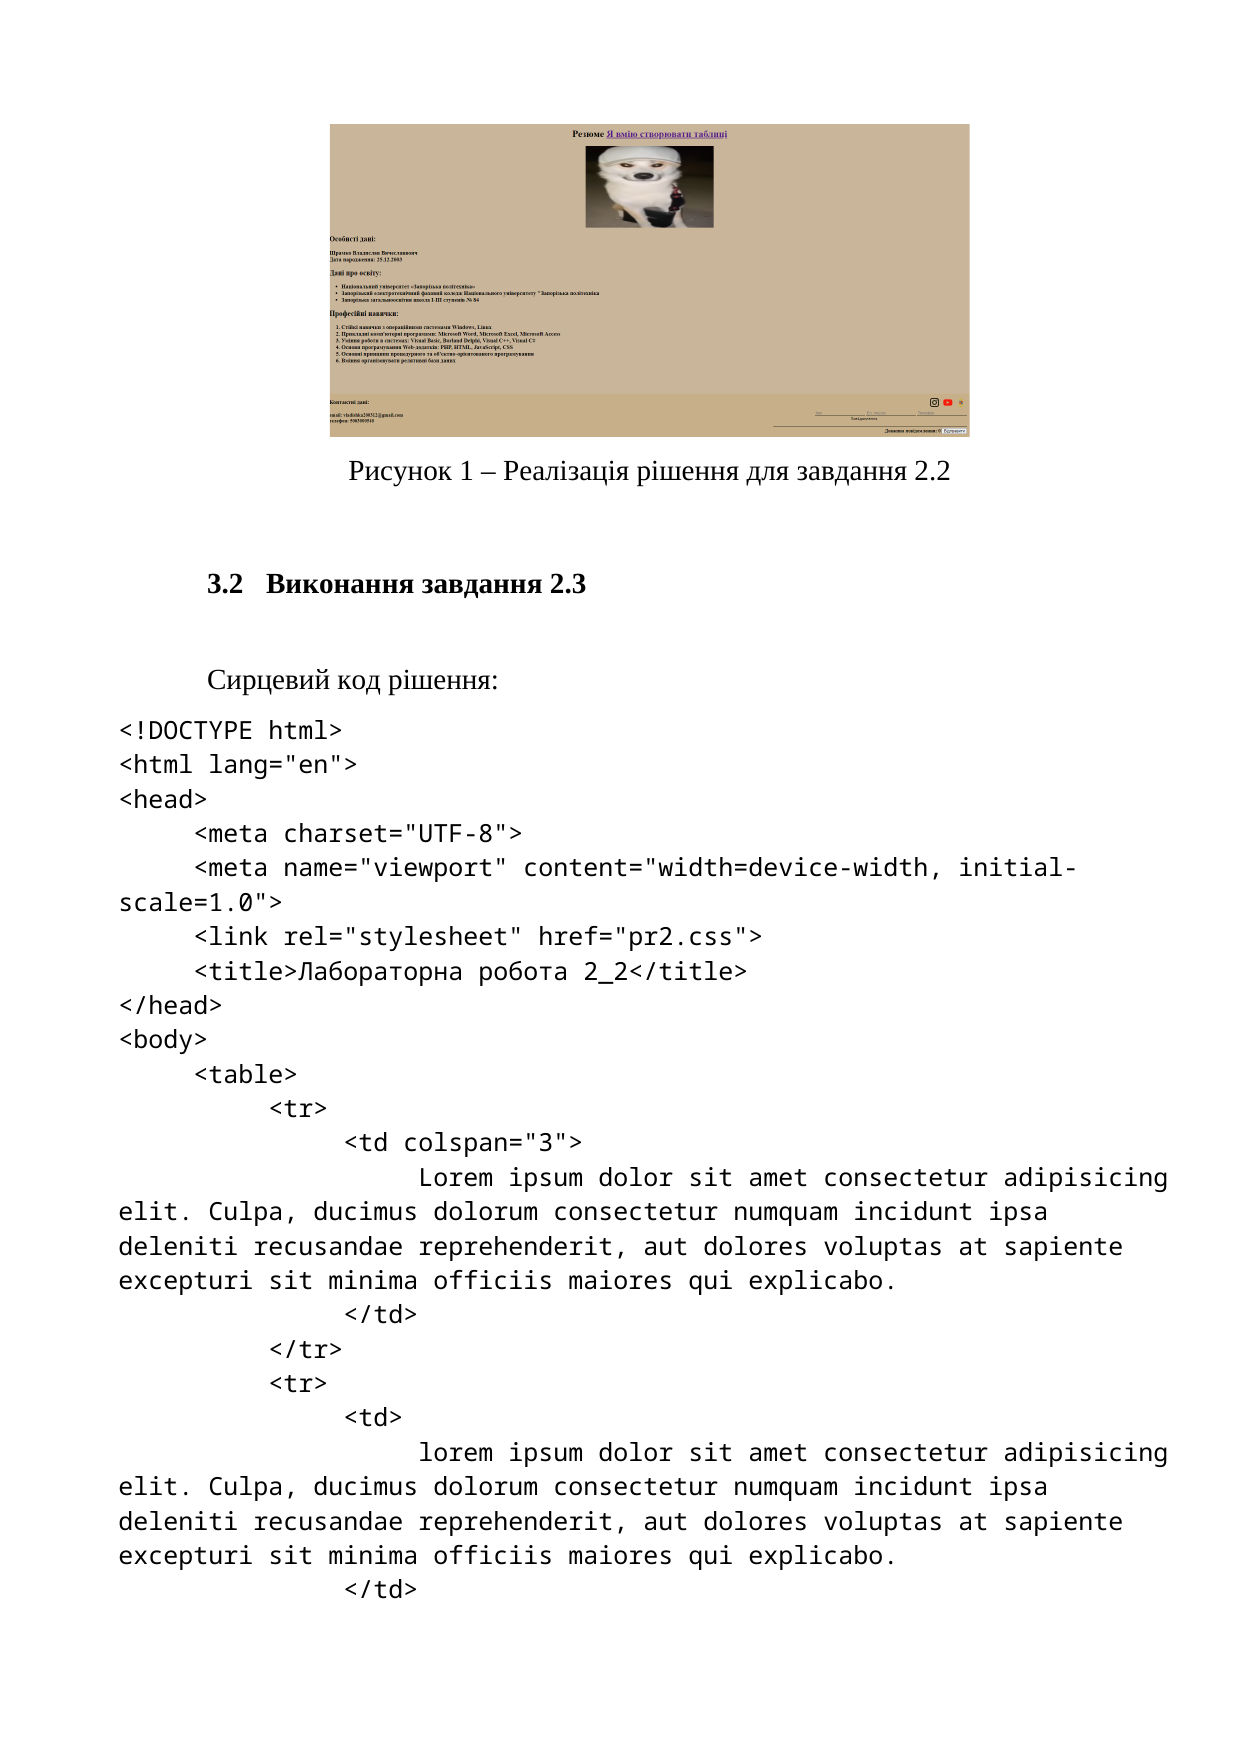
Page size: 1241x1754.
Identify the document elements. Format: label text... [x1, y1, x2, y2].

text <link rel="stylesheet" href="pr2.css"> [118, 918, 1181, 953]
text <!DOCTYPE html> [118, 712, 1181, 747]
text Сирцевий код рішення: [118, 662, 1181, 695]
text <tr> [118, 1090, 1181, 1125]
picture [329, 124, 970, 437]
text Lorem ipsum dolor sit amet consectetur adipisicing elit. Culpa, ducimus dolorum consectetur numquam incidunt ipsa deleniti recusandae reprehenderit, aut dolores voluptas at sapiente excepturi sit minima officiis maiores qui explicabo. [118, 1159, 1181, 1297]
text <tr> [118, 1365, 1181, 1400]
text <html lang="en"> [118, 747, 1181, 781]
text <meta name="viewport" content="width=device-width, initial-scale=1.0"> [118, 850, 1181, 918]
subtitle Виконання завдання 2.3 [118, 566, 1181, 599]
text <meta charset="UTF-8"> [118, 815, 1181, 850]
text Рисунок 1 – Реалізація рішення для завдання 2.2 [118, 453, 1181, 487]
text <title>Лабораторна робота 2_2</title> [118, 953, 1181, 987]
text <body> [118, 1022, 1181, 1056]
text <table> [118, 1056, 1181, 1090]
text </head> [118, 987, 1181, 1022]
text <head> [118, 781, 1181, 815]
text </td> [118, 1572, 1181, 1606]
text <td> [118, 1400, 1181, 1434]
text </tr> [118, 1331, 1181, 1365]
text <td colspan="3"> [118, 1125, 1181, 1159]
text </td> [118, 1297, 1181, 1331]
